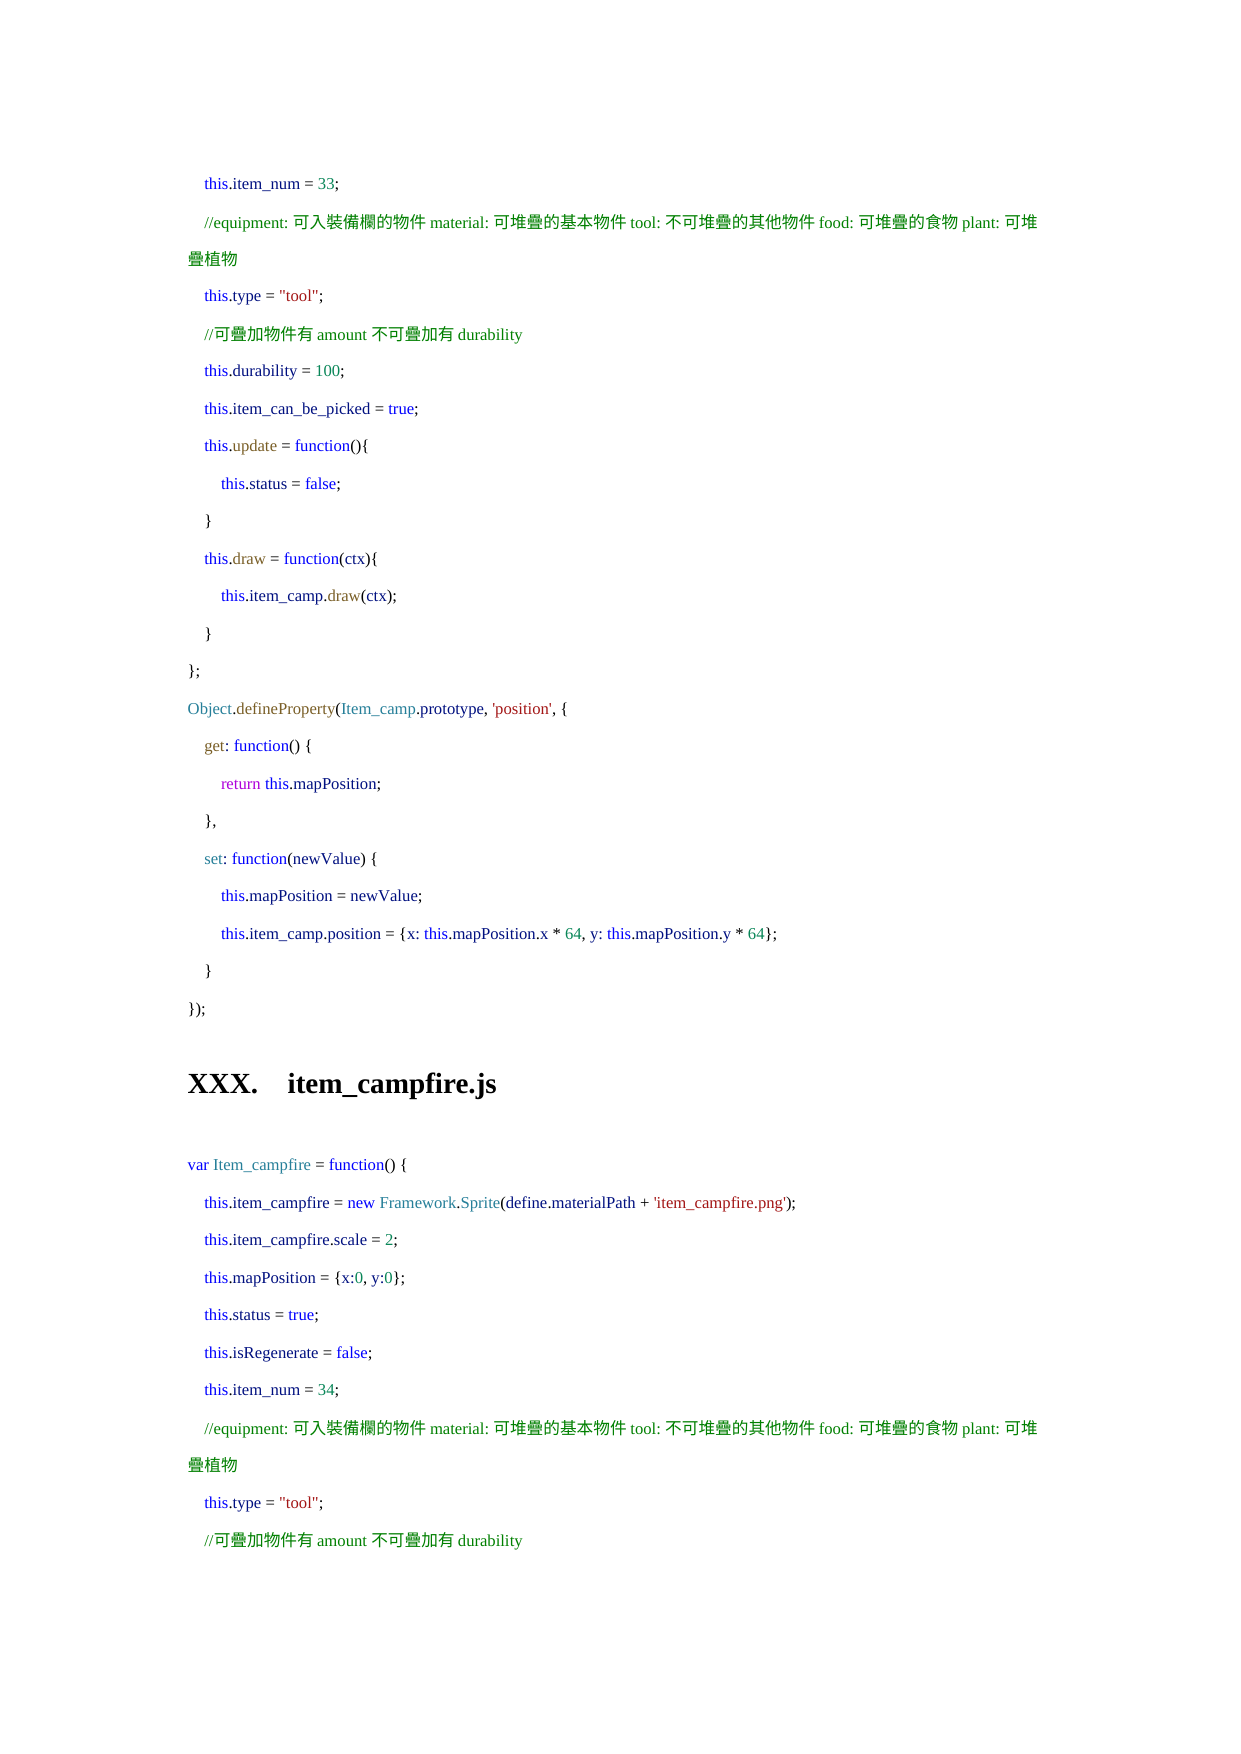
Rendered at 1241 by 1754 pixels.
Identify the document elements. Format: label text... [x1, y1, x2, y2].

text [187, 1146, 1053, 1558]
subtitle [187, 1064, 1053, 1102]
text this.type = "tool"; [187, 277, 1053, 314]
text //equipment: 可入裝備欄的物件 material: 可堆疊的基本物件 tool: 不可堆疊的其他物件 food: 可堆疊的食物 plant: 可堆疊植物 [187, 202, 1053, 277]
text this.item_num = 33; [187, 164, 1053, 202]
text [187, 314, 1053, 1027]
